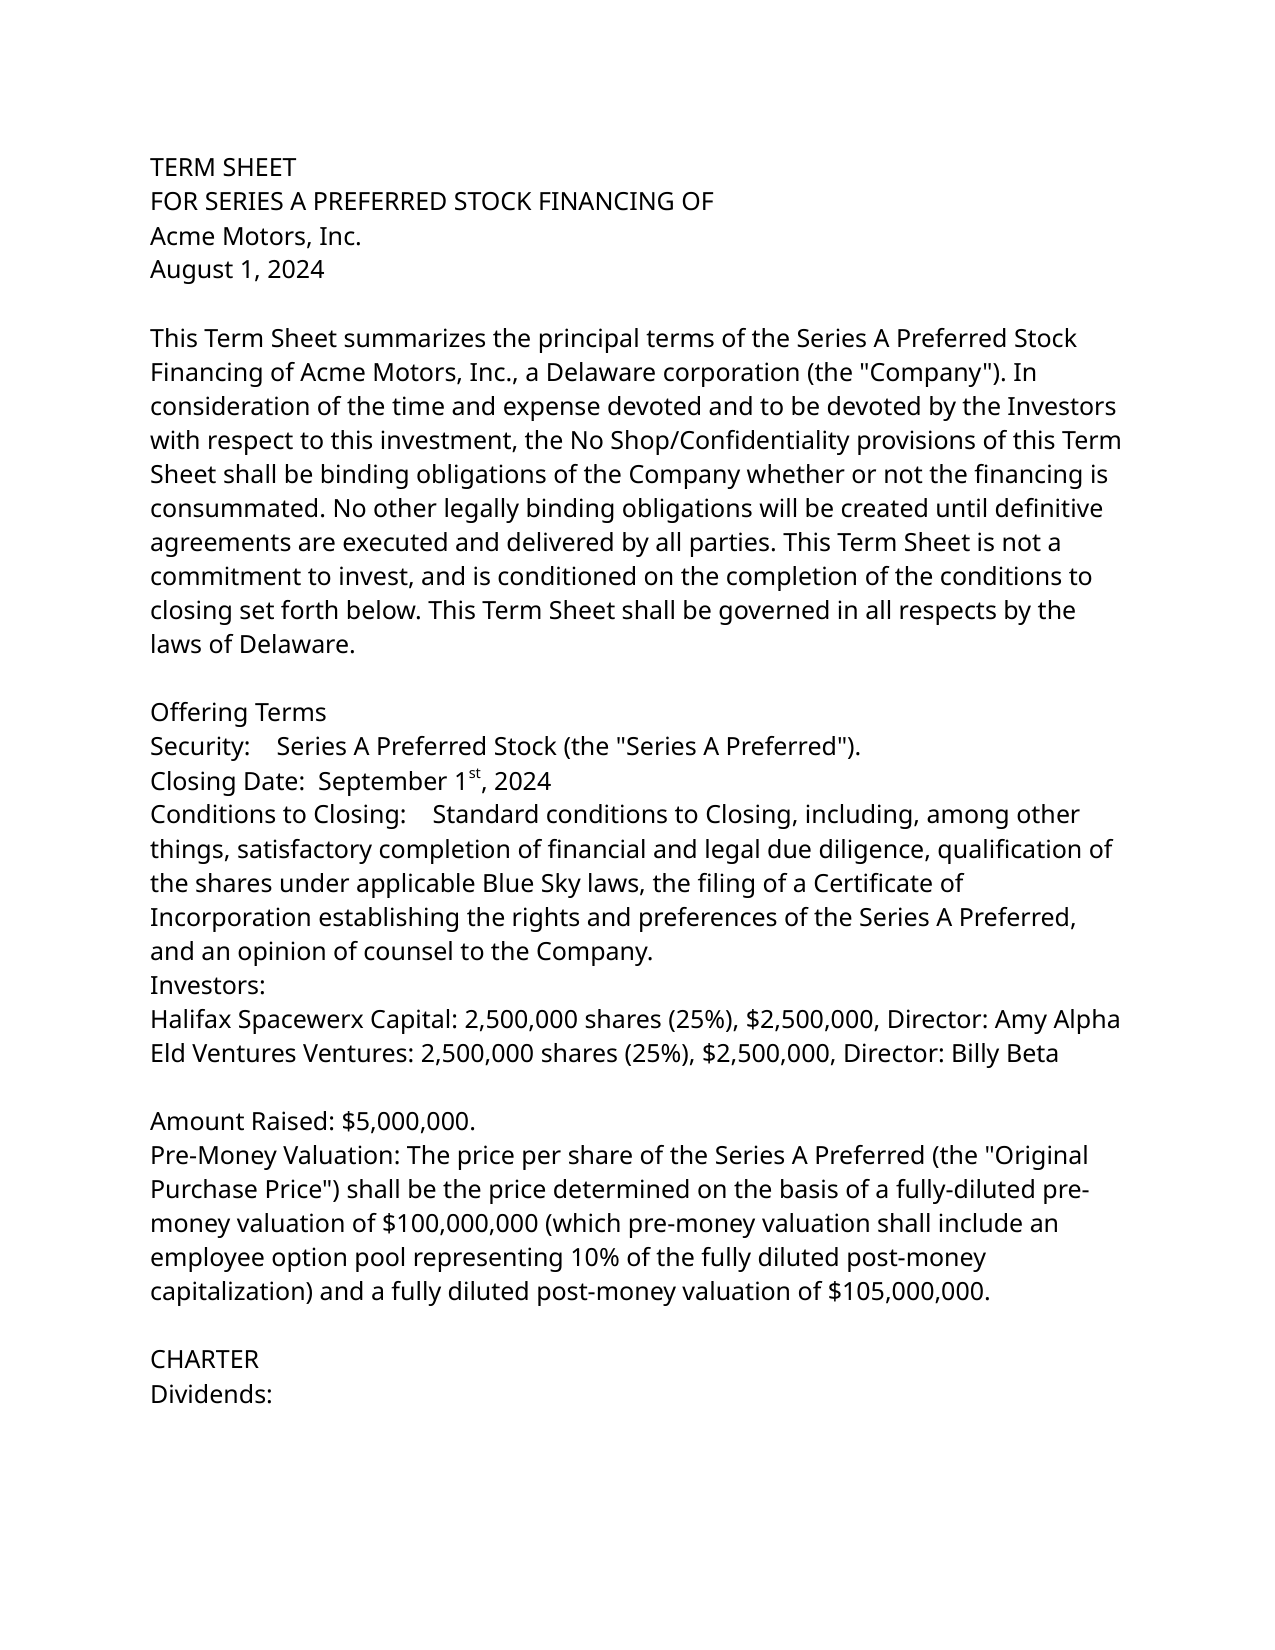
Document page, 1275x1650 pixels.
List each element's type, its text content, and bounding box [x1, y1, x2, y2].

text Amount Raised: $5,000,000. [150, 1104, 1125, 1138]
text August 1, 2024 [150, 252, 1125, 286]
text Conditions to Closing: Standard conditions to Closing, including, among other things, satisfactory completion of financial and legal due diligence, qualification of the shares under applicable Blue Sky laws, the filing of a Certificate of Incorporation establishing the rights and preferences of the Series A Preferred, and an opinion of counsel to the Company. [150, 797, 1125, 967]
text Acme Motors, Inc. [150, 218, 1125, 252]
text This Term Sheet summarizes the principal terms of the Series A Preferred Stock Financing of Acme Motors, Inc., a Delaware corporation (the "Company"). In consideration of the time and expense devoted and to be devoted by the Investors with respect to this investment, the No Shop/Confidentiality provisions of this Term Sheet shall be binding obligations of the Company whether or not the financing is consummated. No other legally binding obligations will be created until definitive agreements are executed and delivered by all parties. This Term Sheet is not a commitment to invest, and is conditioned on the completion of the conditions to closing set forth below. This Term Sheet shall be governed in all respects by the laws of Delaware. [150, 320, 1125, 661]
text Investors: [150, 967, 1125, 1002]
text TERM SHEET [150, 150, 1125, 184]
text Pre-Money Valuation: The price per share of the Series A Preferred (the "Original Purchase Price") shall be the price determined on the basis of a fully-diluted pre-money valuation of $100,000,000 (which pre-money valuation shall include an employee option pool representing 10% of the fully diluted post-money capitalization) and a fully diluted post-money valuation of $105,000,000. [150, 1138, 1125, 1308]
text Halifax Spacewerx Capital: 2,500,000 shares (25%), $2,500,000, Director: Amy Alpha [150, 1002, 1125, 1036]
text Closing Date: September 1st, 2024 [150, 763, 1125, 797]
text Offering Terms [150, 695, 1125, 729]
text CHARTER [150, 1342, 1125, 1376]
text Eld Ventures Ventures: 2,500,000 shares (25%), $2,500,000, Director: Billy Beta [150, 1036, 1125, 1070]
text FOR SERIES A PREFERRED STOCK FINANCING OF [150, 184, 1125, 218]
text Security: Series A Preferred Stock (the "Series A Preferred"). [150, 729, 1125, 763]
text Dividends: [150, 1376, 1125, 1410]
